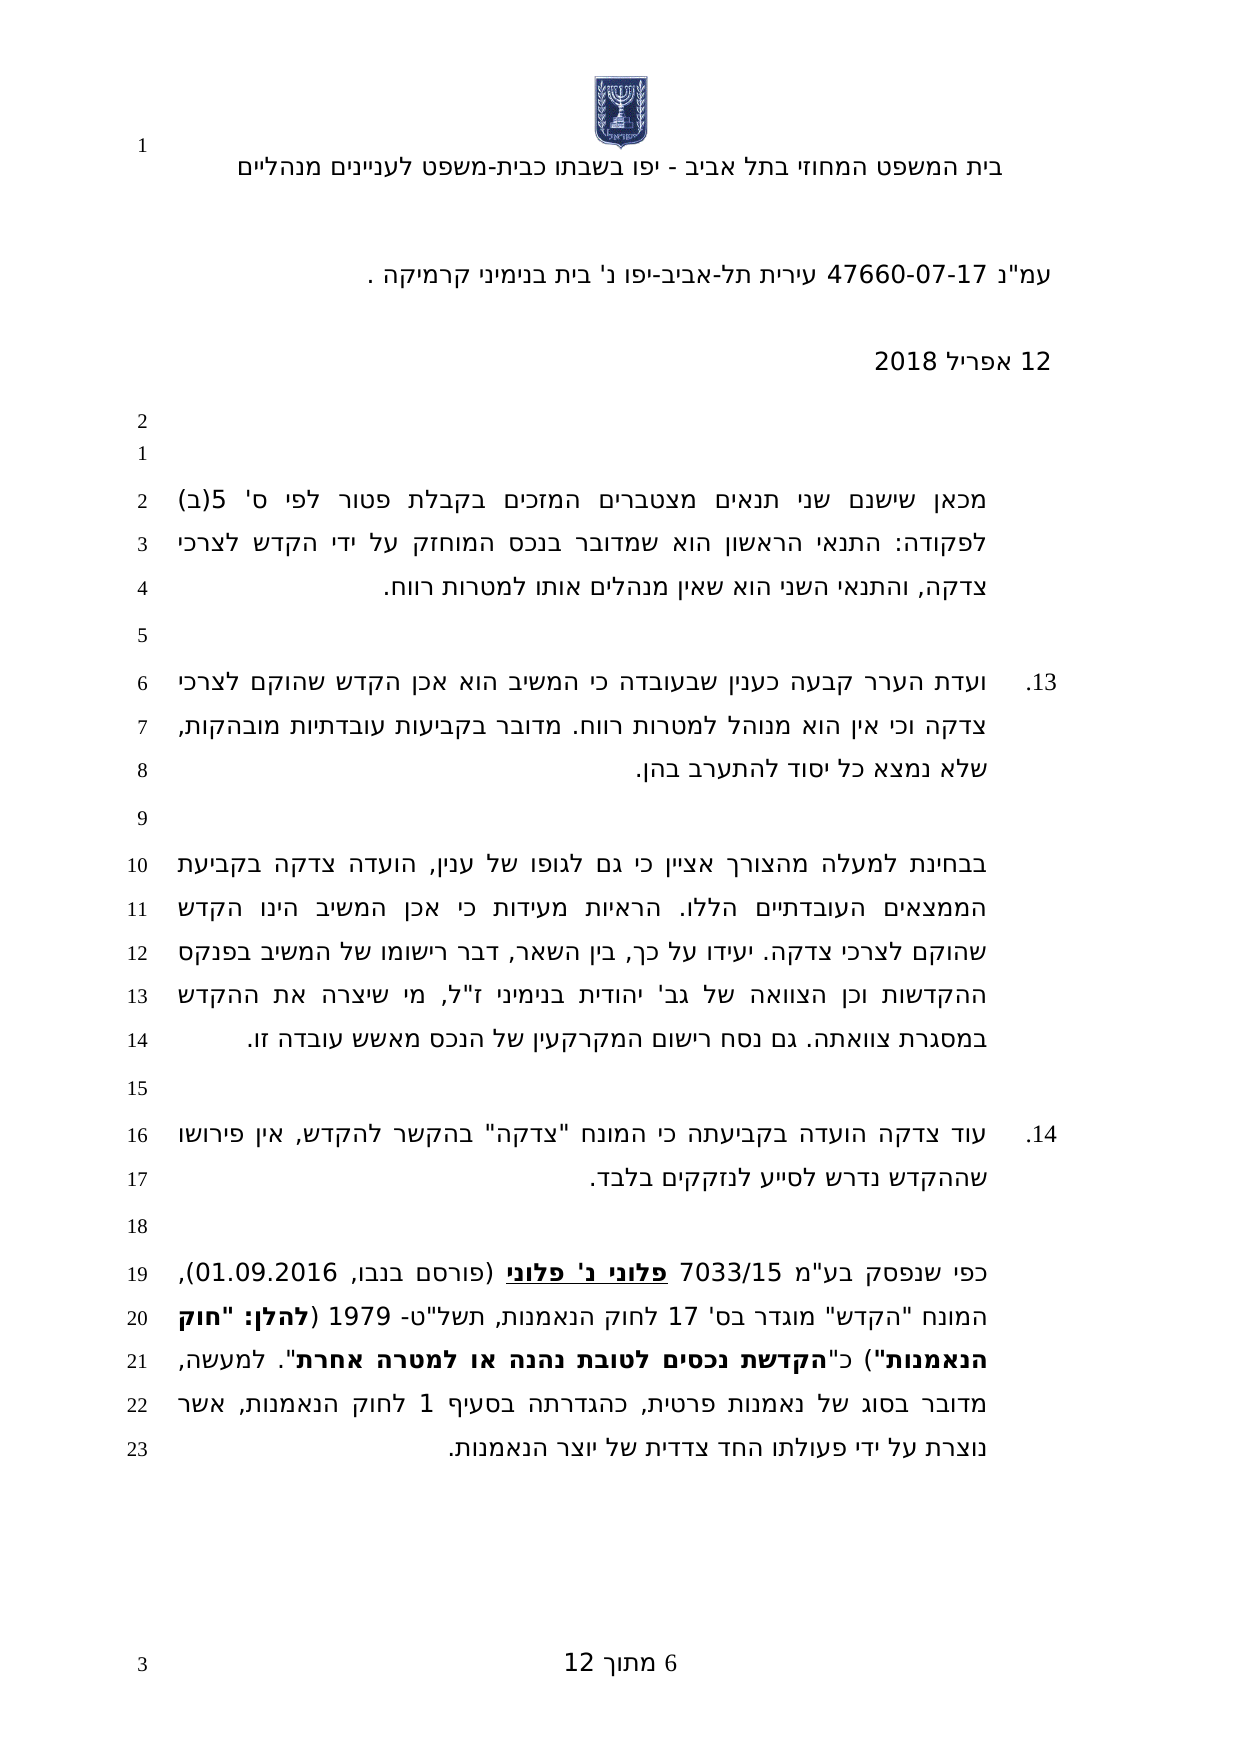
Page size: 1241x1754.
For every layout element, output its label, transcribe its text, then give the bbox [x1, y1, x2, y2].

list עוד צדקה הועדה בקביעתה כי המונח "צדקה" בהקשר להקדש, אין פירושו שההקדש נדרש לסייע לנזקקים בלבד. [177, 1119, 1026, 1192]
text כפי שנפסק בע"מ 7033/15 פלוני נ' פלוני (פורסם בנבו, 01.09.2016), המונח "הקדש" מוגדר בס' 17 לחוק הנאמנות, תשל"ט- 1979 (להלן: "חוק הנאמנות") כ"הקדשת נכסים לטובת נהנה או למטרה אחרת". למעשה, מדובר בסוג של נאמנות פרטית, כהגדרתה בסעיף 1 לחוק הנאמנות, אשר נוצרת על ידי פעולתו החד צדדית של יוצר הנאמנות. [177, 1258, 988, 1462]
text בבחינת למעלה מהצורך אציין כי גם לגופו של ענין, הועדה צדקה בקביעת הממצאים העובדתיים הללו. הראיות מעידות כי אכן המשיב הינו הקדש שהוקם לצרכי צדקה. יעידו על כך, בין השאר, דבר רישומו של המשיב בפנקס ההקדשות וכן הצוואה של גב' יהודית בנימיני ז"ל, מי שיצרה את ההקדש במסגרת צוואתה. גם נסח רישום המקרקעין של הנכס מאשש עובדה זו. [177, 849, 988, 1054]
text מכאן שישנם שני תנאים מצטברים המזכים בקבלת פטור לפי ס' 5(ב) לפקודה: התנאי הראשון הוא שמדובר בנכס המוחזק על ידי הקדש לצרכי צדקה, והתנאי השני הוא שאין מנהלים אותו למטרות רווח. [177, 485, 988, 601]
picture [589, 75, 651, 152]
list ועדת הערר קבעה כענין שבעובדה כי המשיב הוא אכן הקדש שהוקם לצרכי צדקה וכי אין הוא מנוהל למטרות רווח. מדובר בקביעות עובדתיות מובהקות, שלא נמצא כל יסוד להתערב בהן. [177, 667, 1026, 784]
